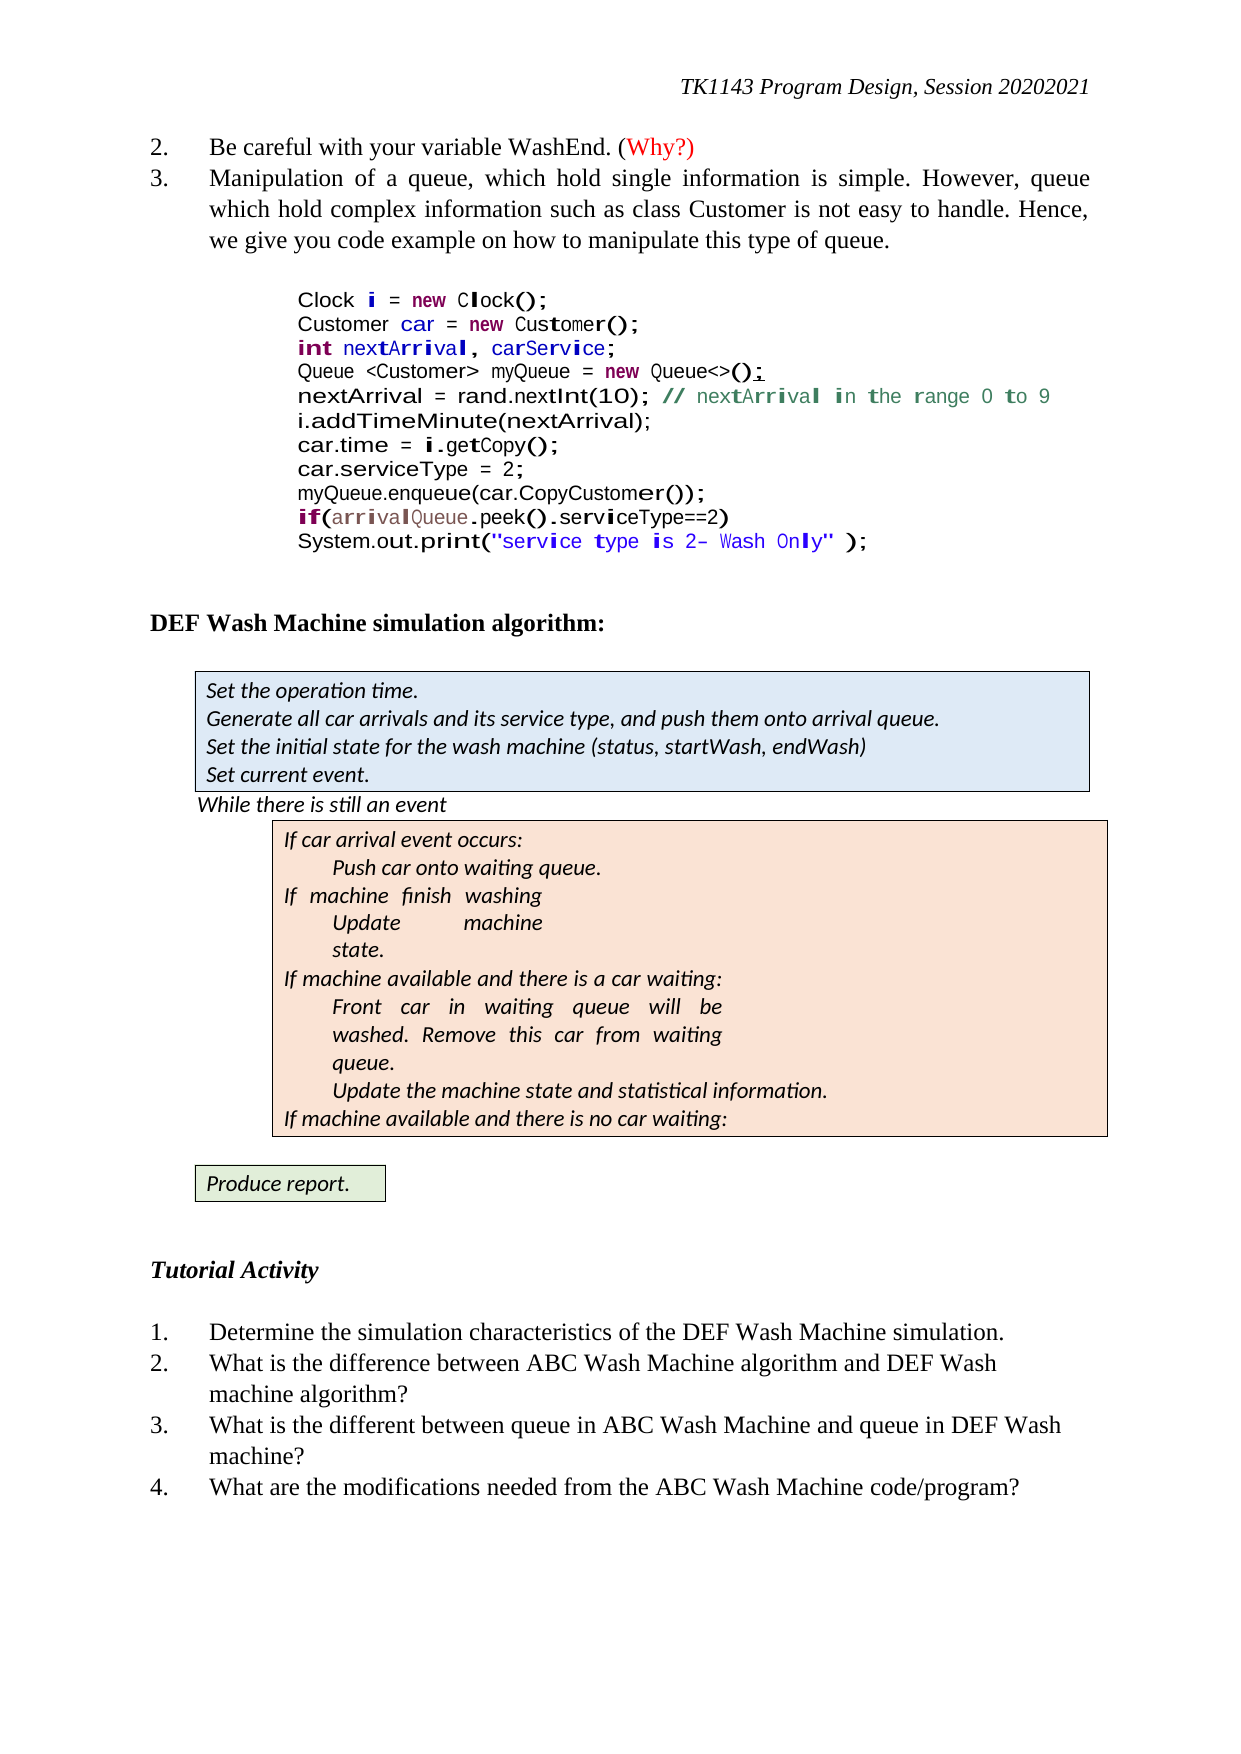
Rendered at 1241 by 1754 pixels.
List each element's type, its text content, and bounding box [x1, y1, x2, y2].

text car.time = i.getCopy(); car.serviceType = 2; myQueue.enqueue(car.CopyCustomer()); if(arrivalQueue.peek().serviceType==2) [297, 433, 733, 529]
text System.out.print("service type is 2- Wash Only" ); [297, 529, 1123, 553]
list What is the difference between ABC Wash Machine algorithm and DEF Wash machine algorithm? [150, 1348, 1088, 1408]
text nextArrival = rand.nextInt(10); // nextArrival in the range 0 to 9 i.addTimeMinute(nextArrival); [297, 384, 1054, 432]
subtitle DEF Wash Machine simulation algorithm: [150, 608, 1123, 637]
text Queue <Customer> myQueue = new Queue<>(); [297, 360, 1123, 384]
list Determine the simulation characteristics of the DEF Wash Machine simulation. [150, 1317, 1123, 1346]
subtitle Tutorial Activity [150, 1256, 1123, 1284]
list Manipulation of a queue, which hold single information is simple. However, queue which hold complex information such as class Customer is not easy to handle. Hence, we give you code example on how to manipulate this type of queue. [150, 163, 1090, 254]
text Clock i = new Clock(); Customer car = new Customer(); int nextArrival, carService; [297, 288, 641, 360]
list Be careful with your variable WashEnd. (Why?) [150, 132, 1123, 161]
text While there is still an event [197, 666, 1123, 817]
list What are the modifications needed from the ABC Wash Machine code/program? [150, 1472, 1123, 1501]
list What is the different between queue in ABC Wash Machine and queue in DEF Wash machine? [150, 1410, 1061, 1470]
